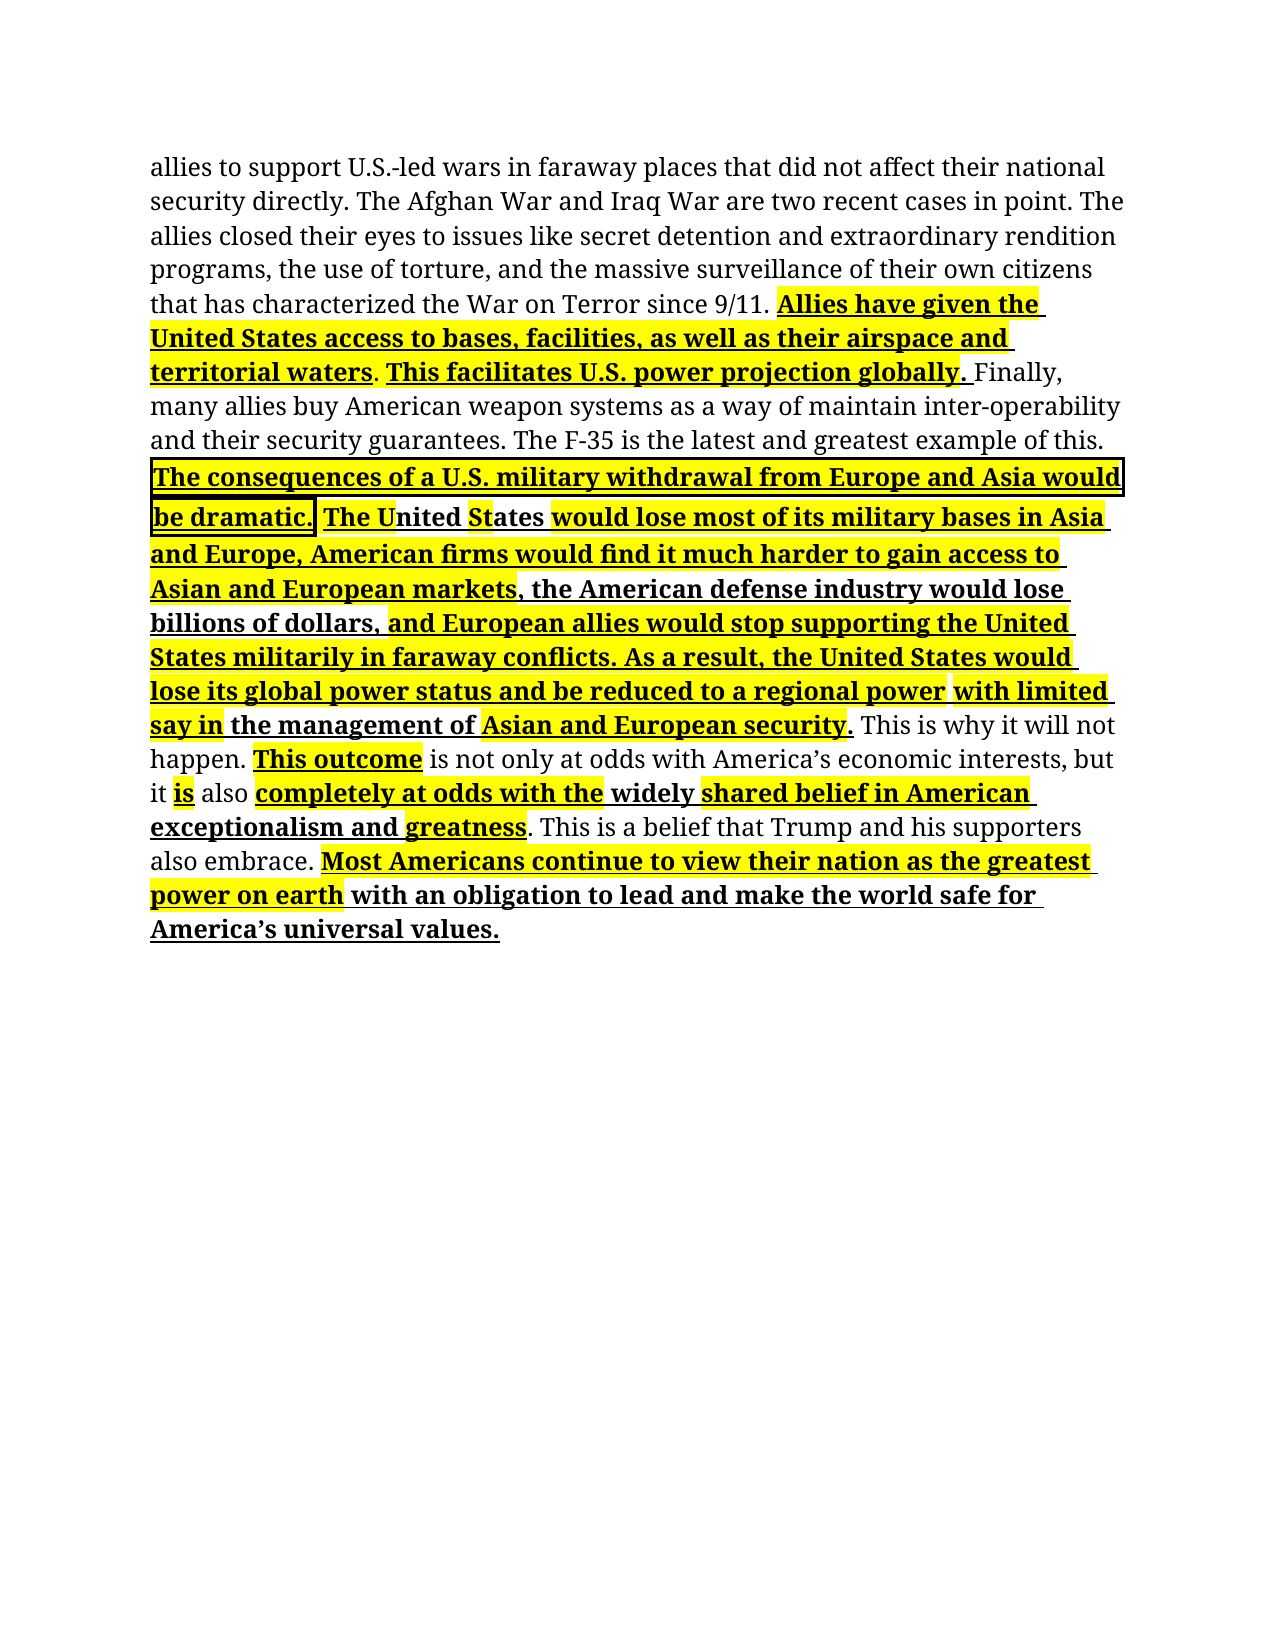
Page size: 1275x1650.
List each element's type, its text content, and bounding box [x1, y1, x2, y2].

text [150, 150, 1125, 457]
